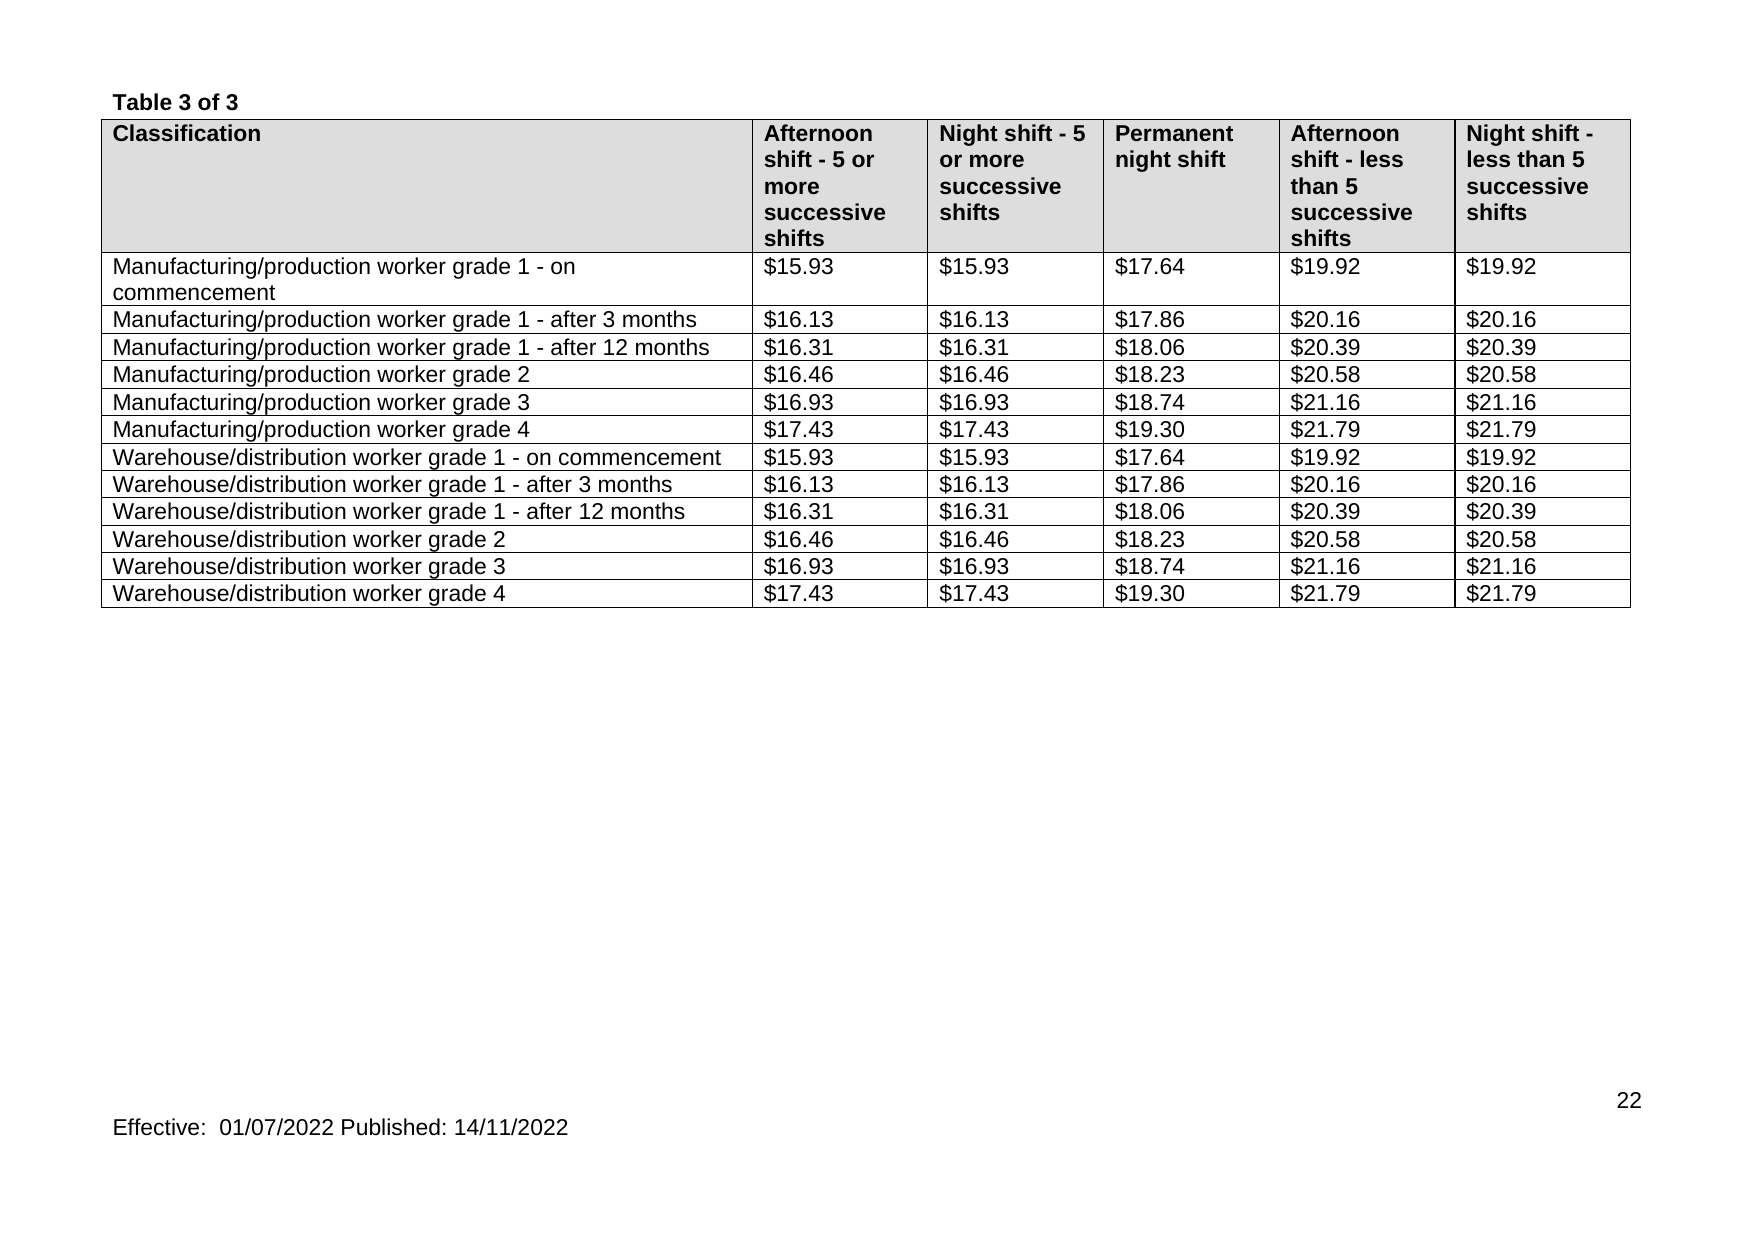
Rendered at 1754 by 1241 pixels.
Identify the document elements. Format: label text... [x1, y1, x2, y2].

table_cell $19.92 [1280, 444, 1454, 470]
table_cell $21.16 [1456, 553, 1630, 579]
table_cell $19.30 [1104, 416, 1279, 442]
table_cell $18.23 [1104, 526, 1279, 552]
table_cell $16.31 [753, 334, 927, 360]
table_cell $16.31 [928, 498, 1103, 524]
table_cell $16.31 [753, 498, 927, 524]
table_cell Warehouse/distribution worker grade 1 - after 12 months [102, 498, 752, 524]
table_cell $18.06 [1104, 334, 1279, 360]
table_cell $21.79 [1456, 416, 1630, 442]
table_cell $20.16 [1456, 471, 1630, 497]
table_cell $17.43 [928, 580, 1103, 607]
table_cell $21.79 [1456, 580, 1630, 607]
table_cell $16.46 [753, 526, 927, 552]
table_cell $20.16 [1456, 306, 1630, 333]
table_cell $17.43 [928, 416, 1103, 442]
table_cell $19.30 [1104, 580, 1279, 607]
table_cell Manufacturing/production worker grade 2 [102, 361, 752, 388]
table_cell Warehouse/distribution worker grade 2 [102, 526, 752, 552]
table_cell Warehouse/distribution worker grade 4 [102, 580, 752, 607]
table_cell $16.93 [928, 389, 1103, 415]
table_cell $19.92 [1456, 253, 1630, 305]
table_cell $20.58 [1280, 526, 1454, 552]
table_cell $21.16 [1456, 389, 1630, 415]
table_cell Manufacturing/production worker grade 1 - on commencement [102, 253, 752, 305]
table_cell $17.64 [1104, 444, 1279, 470]
table_cell $15.93 [753, 444, 927, 470]
table_cell $16.93 [928, 553, 1103, 579]
table_cell $16.13 [753, 306, 927, 333]
table_cell $20.39 [1456, 498, 1630, 524]
table_cell $17.64 [1104, 253, 1279, 305]
table_cell $18.23 [1104, 361, 1279, 388]
table_cell $17.86 [1104, 306, 1279, 333]
table_cell $20.58 [1456, 526, 1630, 552]
table_cell Manufacturing/production worker grade 3 [102, 389, 752, 415]
table_header Afternoon shift - 5 or more successive shifts [753, 120, 927, 252]
table_header Afternoon shift - less than 5 successive shifts [1280, 120, 1454, 252]
table_cell $21.79 [1280, 416, 1454, 442]
table_cell $18.74 [1104, 553, 1279, 579]
table_header Permanent night shift [1104, 120, 1279, 252]
table_cell $21.16 [1280, 553, 1454, 579]
table_cell $20.39 [1280, 334, 1454, 360]
table_header Night shift - less than 5 successive shifts [1456, 120, 1630, 252]
table_cell $16.31 [928, 334, 1103, 360]
table_cell $20.39 [1280, 498, 1454, 524]
table_cell Manufacturing/production worker grade 4 [102, 416, 752, 442]
table_cell $16.46 [928, 526, 1103, 552]
table_cell $16.93 [753, 553, 927, 579]
table_cell $20.58 [1280, 361, 1454, 388]
table_cell Manufacturing/production worker grade 1 - after 3 months [102, 306, 752, 333]
table_cell $15.93 [753, 253, 927, 305]
table_cell $19.92 [1456, 444, 1630, 470]
table_cell $16.46 [928, 361, 1103, 388]
table_cell $18.74 [1104, 389, 1279, 415]
table_cell $20.16 [1280, 306, 1454, 333]
table_cell Warehouse/distribution worker grade 3 [102, 553, 752, 579]
table_cell $18.06 [1104, 498, 1279, 524]
table_cell $17.86 [1104, 471, 1279, 497]
table_cell $20.58 [1456, 361, 1630, 388]
table_cell $15.93 [928, 444, 1103, 470]
table_cell $20.16 [1280, 471, 1454, 497]
table_cell $15.93 [928, 253, 1103, 305]
table_header Classification [102, 120, 752, 252]
table_header Night shift - 5 or more successive shifts [928, 120, 1103, 252]
table_cell $16.46 [753, 361, 927, 388]
table_cell $16.13 [753, 471, 927, 497]
table_cell $16.13 [928, 471, 1103, 497]
table_cell Manufacturing/production worker grade 1 - after 12 months [102, 334, 752, 360]
table_cell Warehouse/distribution worker grade 1 - on commencement [102, 444, 752, 470]
table_cell $21.16 [1280, 389, 1454, 415]
table_cell $20.39 [1456, 334, 1630, 360]
table_cell $19.92 [1280, 253, 1454, 305]
text Table 3 of 3 [112, 89, 1642, 115]
table_cell $17.43 [753, 580, 927, 607]
table_cell $16.93 [753, 389, 927, 415]
table_cell Warehouse/distribution worker grade 1 - after 3 months [102, 471, 752, 497]
table_cell $17.43 [753, 416, 927, 442]
table_cell $21.79 [1280, 580, 1454, 607]
table_cell $16.13 [928, 306, 1103, 333]
